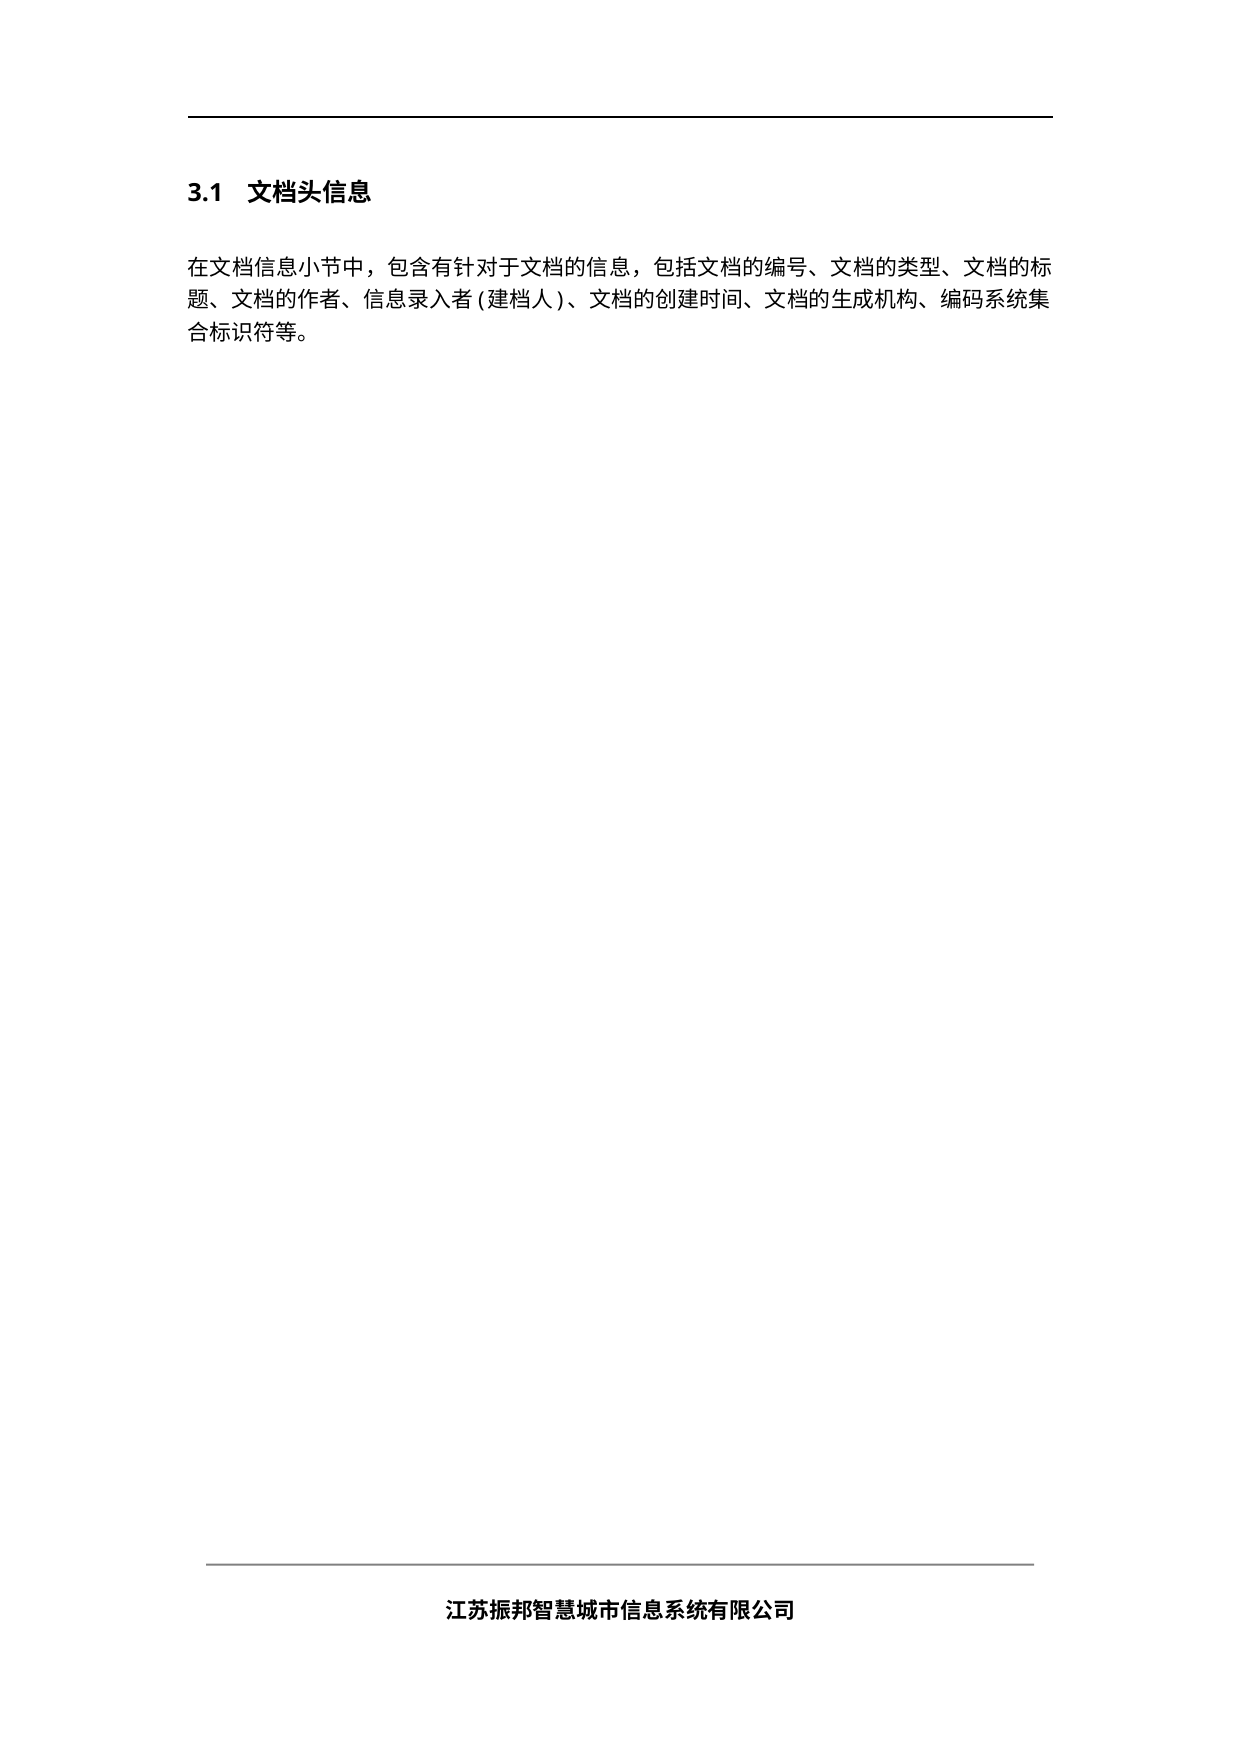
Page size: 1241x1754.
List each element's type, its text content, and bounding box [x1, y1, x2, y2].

subtitle 文档头信息 [187, 158, 1053, 223]
text 在文档信息小节中，包含有针对于文档的信息，包括文档的编号、文档的类型、文档的标题、文档的作者、信息录入者(建档人)、文档的创建时间、文档的生成机构、编码系统集合标识符等。 [187, 249, 1053, 347]
